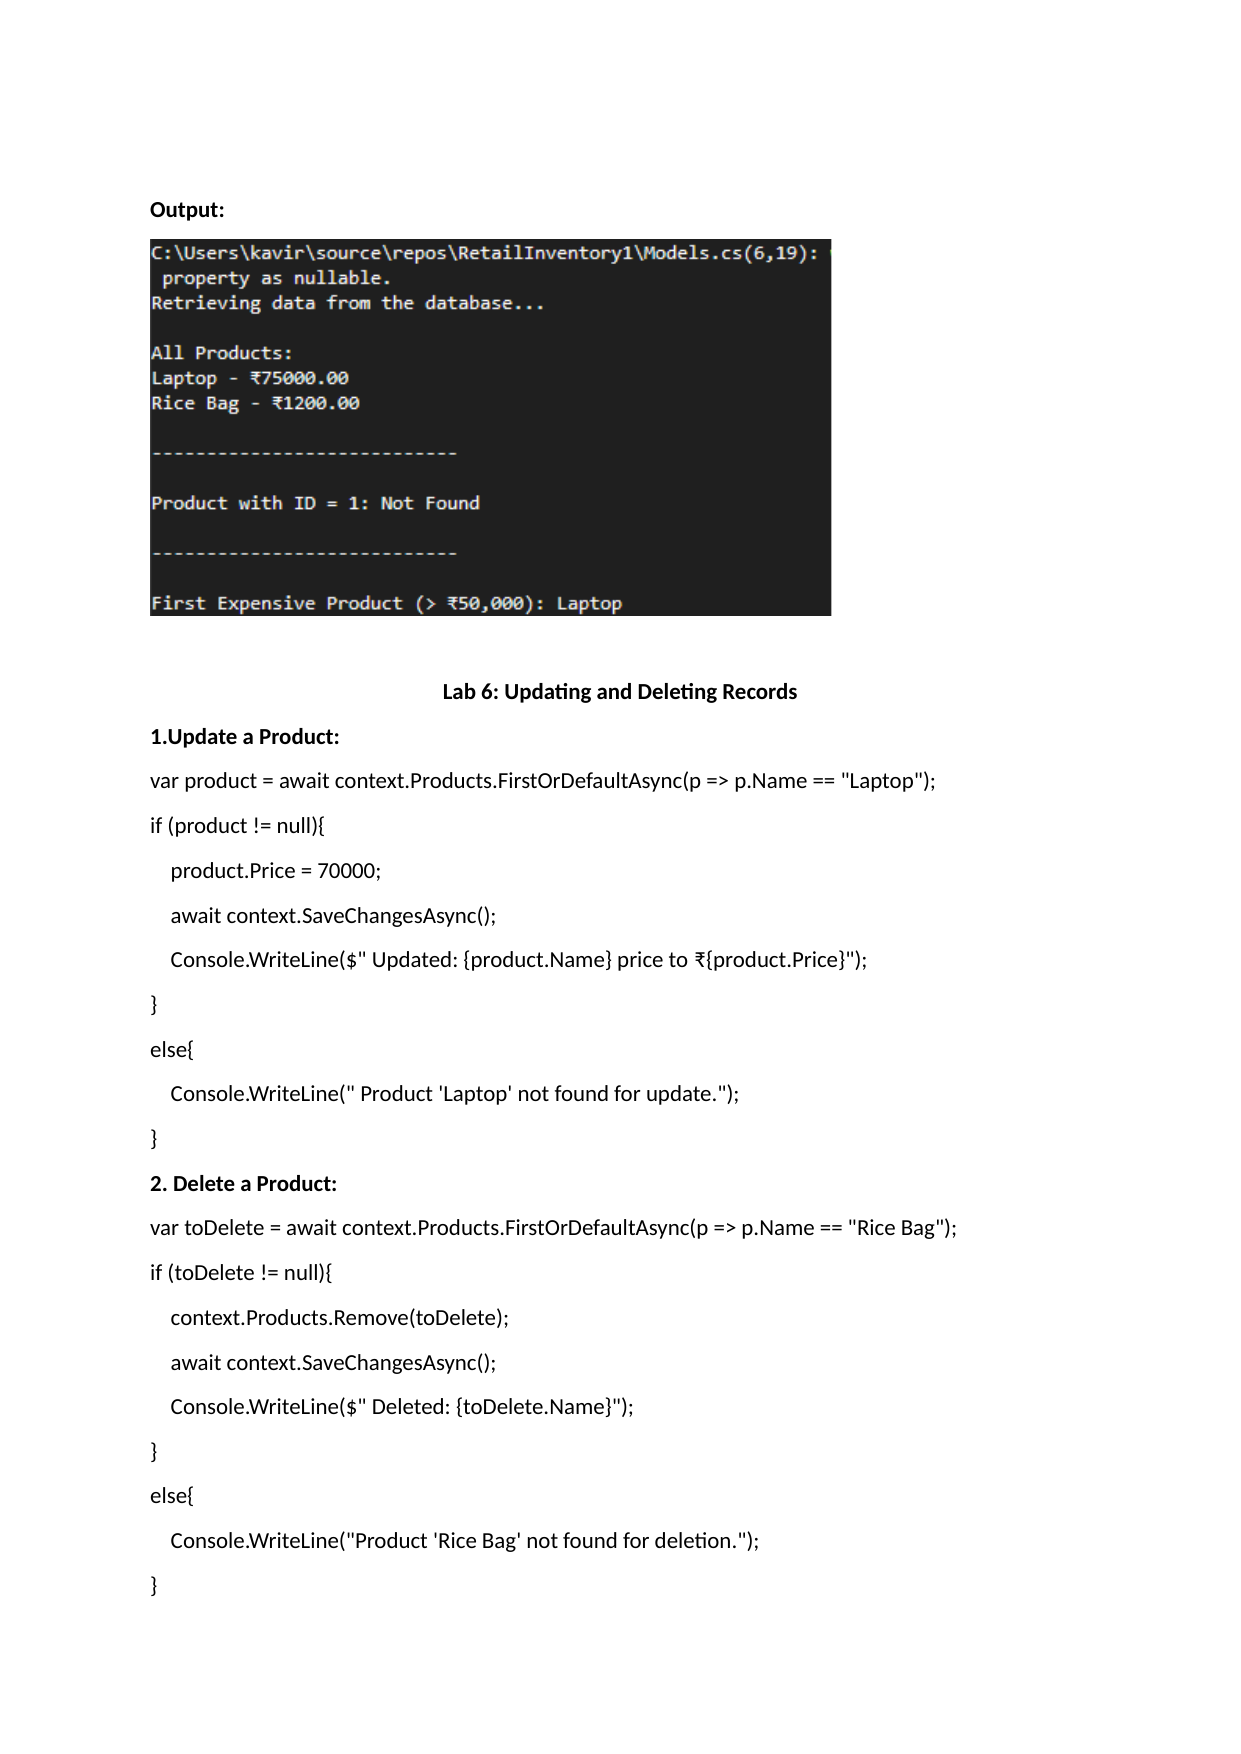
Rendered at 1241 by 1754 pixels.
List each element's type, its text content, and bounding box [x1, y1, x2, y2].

text else{ [150, 1482, 1090, 1510]
text var product = await context.Products.FirstOrDefaultAsync(p => p.Name == "Laptop"); [150, 767, 1090, 795]
text Console.WriteLine($" Deleted: {toDelete.Name}"); [150, 1392, 1090, 1420]
text await context.SaveChangesAsync(); [150, 901, 1090, 929]
picture [150, 239, 832, 616]
text Console.WriteLine($" Updated: {product.Name} price to ₹{product.Price}"); [150, 945, 1090, 973]
text } [150, 1571, 1090, 1599]
text var toDelete = await context.Products.FirstOrDefaultAsync(p => p.Name == "Rice Bag"); [150, 1213, 1090, 1242]
text } [150, 990, 1090, 1018]
text Console.WriteLine(" Product 'Laptop' not found for update."); [150, 1079, 1090, 1107]
text if (toDelete != null){ [150, 1258, 1090, 1286]
text 1.Update a Product: [150, 722, 1090, 750]
text 2. Delete a Product: [150, 1169, 1090, 1197]
text else{ [150, 1035, 1090, 1063]
text Lab 6: Updating and Deleting Records [150, 677, 1090, 705]
text } [150, 1437, 1090, 1465]
text await context.SaveChangesAsync(); [150, 1348, 1090, 1376]
text if (product != null){ [150, 811, 1090, 839]
text context.Products.Remove(toDelete); [150, 1303, 1090, 1331]
text } [150, 1124, 1090, 1152]
text product.Price = 70000; [150, 856, 1090, 884]
text Console.WriteLine("Product 'Rice Bag' not found for deletion."); [150, 1526, 1090, 1554]
text Output: [150, 195, 1090, 223]
